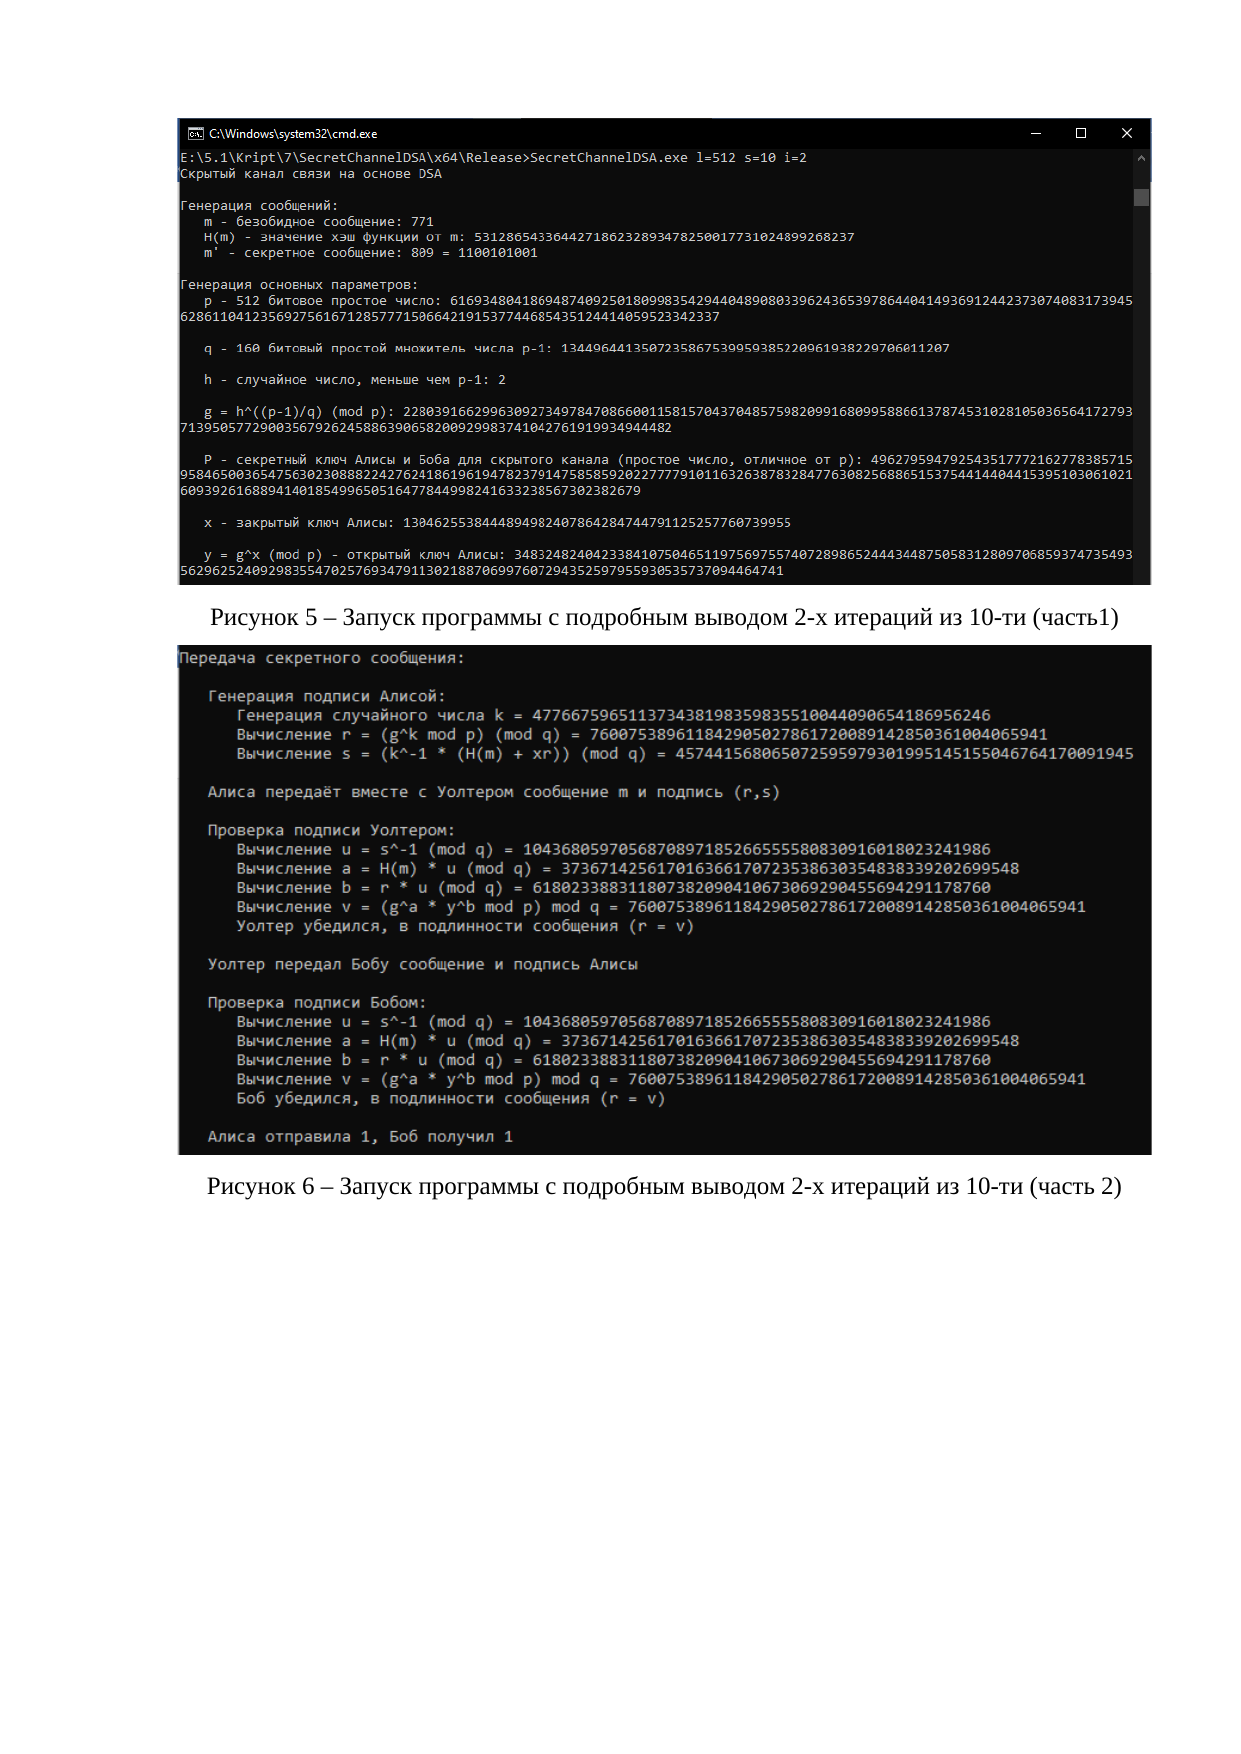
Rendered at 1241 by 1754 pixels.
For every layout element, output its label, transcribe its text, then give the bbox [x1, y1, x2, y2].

text Рисунок 6 – Запуск программы с подробным выводом 2-х итераций из 10-ти (часть 2) [177, 1171, 1152, 1200]
text Рисунок 5 – Запуск программы с подробным выводом 2-х итераций из 10-ти (часть1) [177, 602, 1152, 631]
picture [177, 118, 1152, 585]
picture [177, 645, 1152, 1155]
